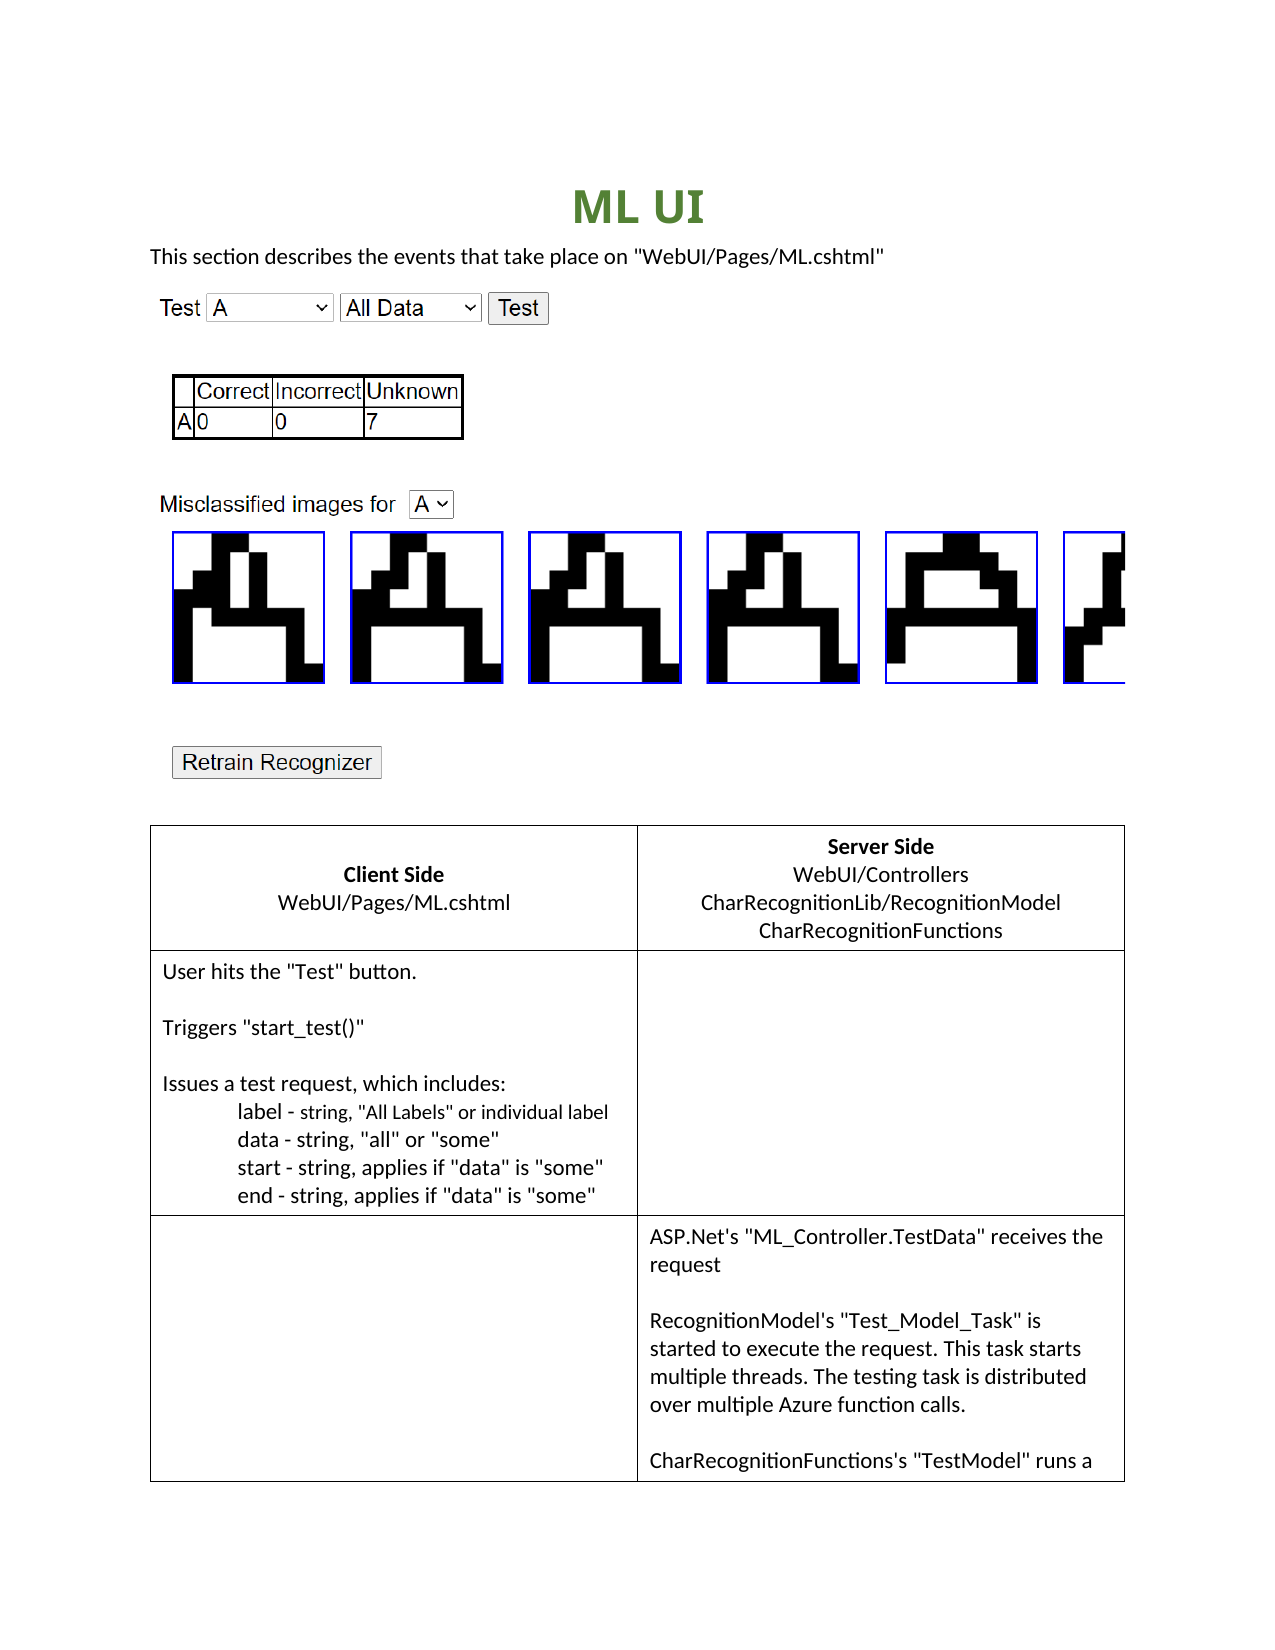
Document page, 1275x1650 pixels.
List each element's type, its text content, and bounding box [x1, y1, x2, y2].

subtitle ML UI [150, 175, 1125, 237]
picture [150, 289, 1125, 806]
text This section describes the events that take place on "WebUI/Pages/ML.cshtml" [150, 242, 1125, 270]
table_cell User hits the "Test" button. Triggers "start_test()" Issues a test request, which includes: label - string, "All Labels" or individual label data - string, "all" or "some" start - string, applies if "data" is "some" end - string, applies if "data" is "some" [151, 951, 637, 1215]
table_cell [151, 1216, 637, 1481]
table_header Server Side WebUI/Controllers CharRecognitionLib/RecognitionModel CharRecognitionFunctions [638, 826, 1124, 950]
table_header Client Side WebUI/Pages/ML.cshtml [151, 826, 637, 950]
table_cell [638, 1216, 1124, 1481]
table_cell [638, 951, 1124, 1215]
